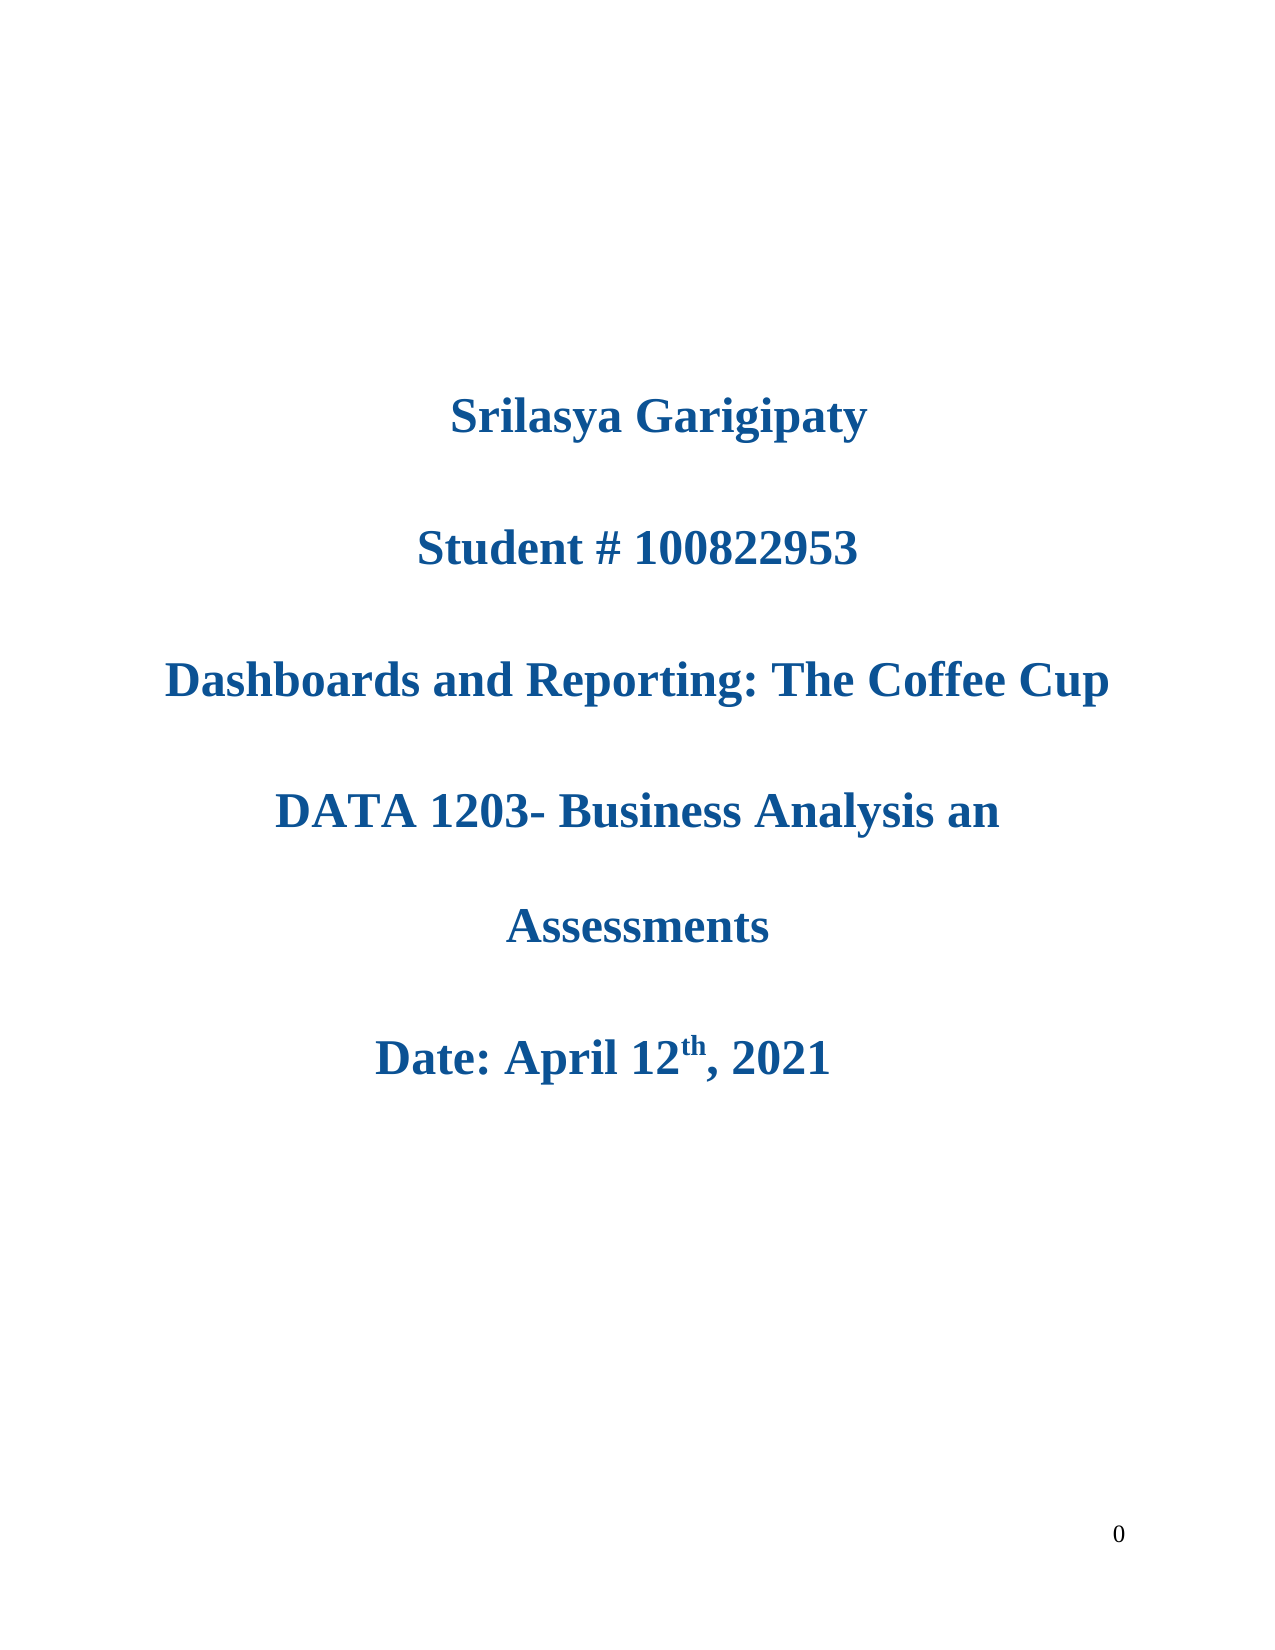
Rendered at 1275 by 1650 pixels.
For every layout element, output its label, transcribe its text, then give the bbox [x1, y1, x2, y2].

text Srilasya Garigipaty [375, 386, 1125, 444]
text Student # 100822953 [150, 518, 1125, 575]
text Dashboards and Reporting: The Coffee Cup [150, 649, 1125, 707]
text Date: April 12th, 2021 [300, 1028, 1125, 1085]
text DATA 1203- Business Analysis an Assessments [150, 781, 1125, 954]
